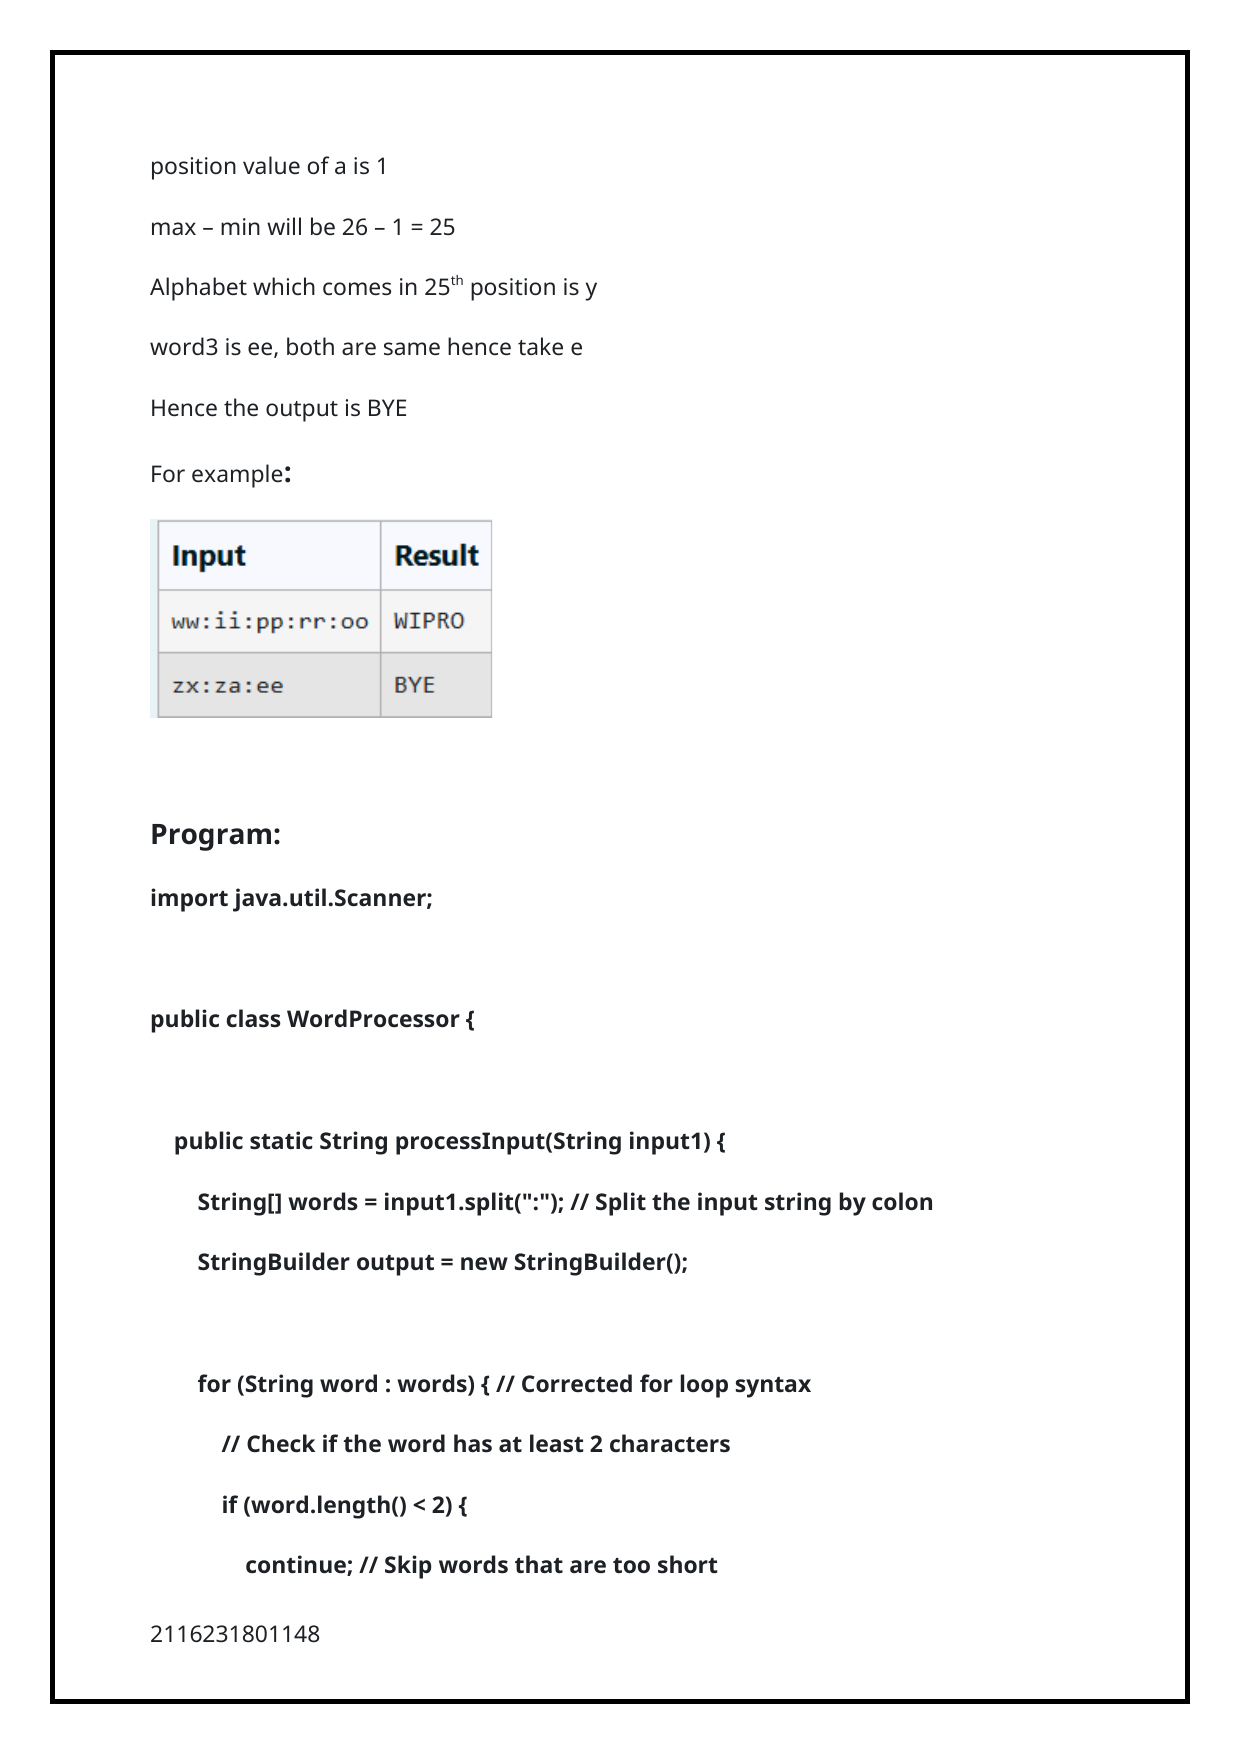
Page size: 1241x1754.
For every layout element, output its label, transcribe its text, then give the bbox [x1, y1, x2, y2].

subtitle For example: [150, 452, 1090, 490]
subtitle Program: [150, 815, 1090, 853]
subtitle Alphabet which comes in 25th position is y [150, 271, 1090, 302]
subtitle import java.util.Scanner; [150, 882, 1090, 913]
subtitle max – min will be 26 – 1 = 25 [150, 210, 1090, 242]
subtitle public static String processInput(String input1) { [150, 1125, 1090, 1156]
subtitle public class WordProcessor { [150, 1003, 1090, 1034]
picture [150, 519, 493, 718]
subtitle String[] words = input1.split(":"); // Split the input string by colon [150, 1185, 1090, 1217]
subtitle for (String word : words) { // Corrected for loop syntax [150, 1368, 1090, 1399]
subtitle position value of a is 1 [150, 150, 1090, 181]
subtitle Hence the output is BYE [150, 392, 1090, 423]
subtitle StringBuilder output = new StringBuilder(); [150, 1246, 1090, 1277]
subtitle word3 is ee, both are same hence take e [150, 331, 1090, 362]
subtitle if (word.length() < 2) { [150, 1489, 1090, 1520]
subtitle continue; // Skip words that are too short [150, 1549, 1090, 1580]
subtitle // Check if the word has at least 2 characters [150, 1428, 1090, 1459]
